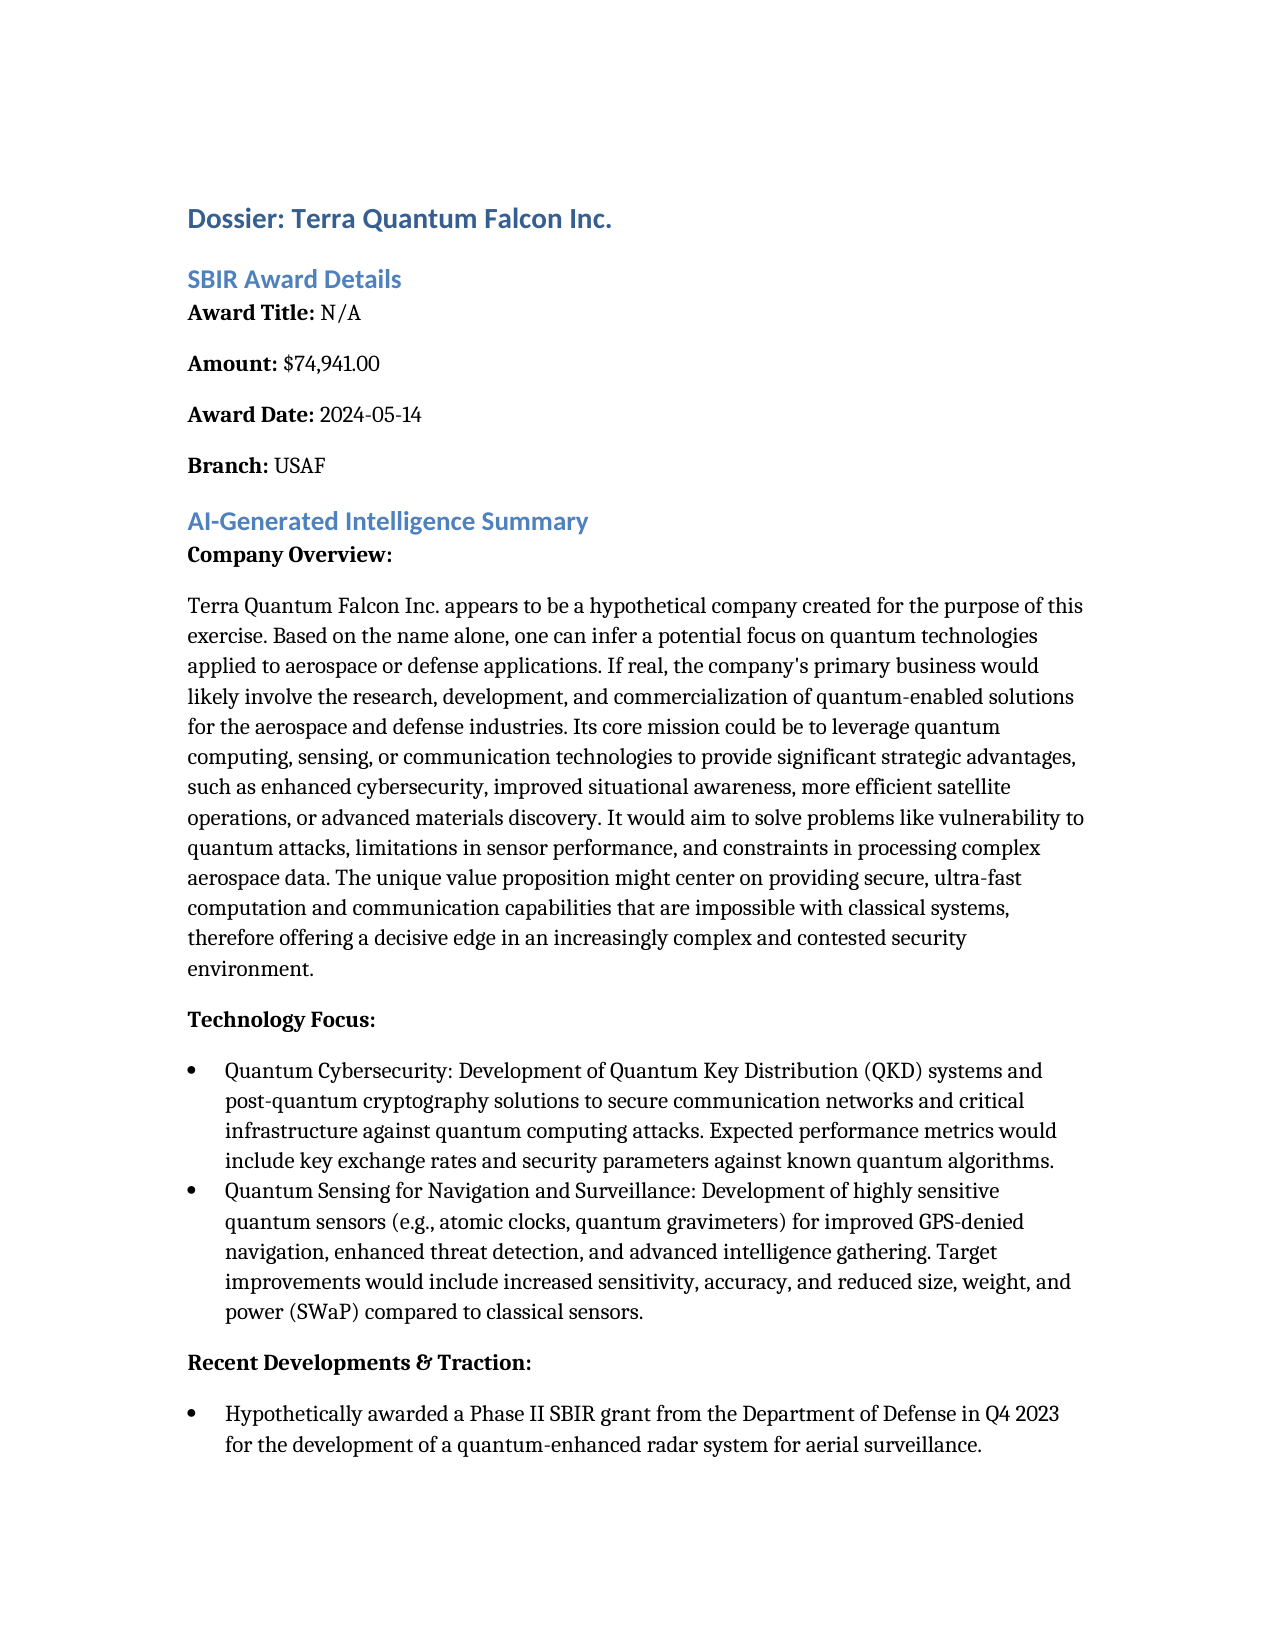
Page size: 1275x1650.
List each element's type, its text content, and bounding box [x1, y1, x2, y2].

text Branch: USAF [187, 453, 1087, 479]
text Company Overview: [187, 542, 1087, 568]
text Amount: $74,941.00 [187, 351, 1087, 377]
text Technology Focus: [187, 1006, 1087, 1033]
list Hypothetically awarded a Phase II SBIR grant from the Department of Defense in Q4 2023 for the development of a quantum-enhanced radar system for aerial surveillance. [187, 1401, 1087, 1458]
subtitle AI-Generated Intelligence Summary [187, 504, 1087, 537]
text Terra Quantum Falcon Inc. appears to be a hypothetical company created for the purpose of this exercise. Based on the name alone, one can infer a potential focus on quantum technologies applied to aerospace or defense applications. If real, the company's primary business would likely involve the research, development, and commercialization of quantum-enabled solutions for the aerospace and defense industries. Its core mission could be to leverage quantum computing, sensing, or communication technologies to provide significant strategic advantages, such as enhanced cybersecurity, improved situational awareness, more efficient satellite operations, or advanced materials discovery. It would aim to solve problems like vulnerability to quantum attacks, limitations in sensor performance, and constraints in processing complex aerospace data. The unique value proposition might center on providing secure, ultra-fast computation and communication capabilities that are impossible with classical systems, therefore offering a decisive edge in an increasingly complex and contested security environment. [187, 593, 1087, 982]
text Recent Developments & Traction: [187, 1350, 1087, 1376]
subtitle SBIR Award Details [187, 262, 1087, 295]
text Award Date: 2024-05-14 [187, 402, 1087, 428]
text Award Title: N/A [187, 300, 1087, 326]
list Quantum Cybersecurity: Development of Quantum Key Distribution (QKD) systems and post-quantum cryptography solutions to secure communication networks and critical infrastructure against quantum computing attacks. Expected performance metrics would include key exchange rates and security parameters against known quantum algorithms. [187, 1057, 1087, 1174]
subtitle Dossier: Terra Quantum Falcon Inc. [187, 200, 1087, 236]
list Quantum Sensing for Navigation and Surveillance: Development of highly sensitive quantum sensors (e.g., atomic clocks, quantum gravimeters) for improved GPS-denied navigation, enhanced threat detection, and advanced intelligence gathering. Target improvements would include increased sensitivity, accuracy, and reduced size, weight, and power (SWaP) compared to classical sensors. [187, 1178, 1087, 1325]
